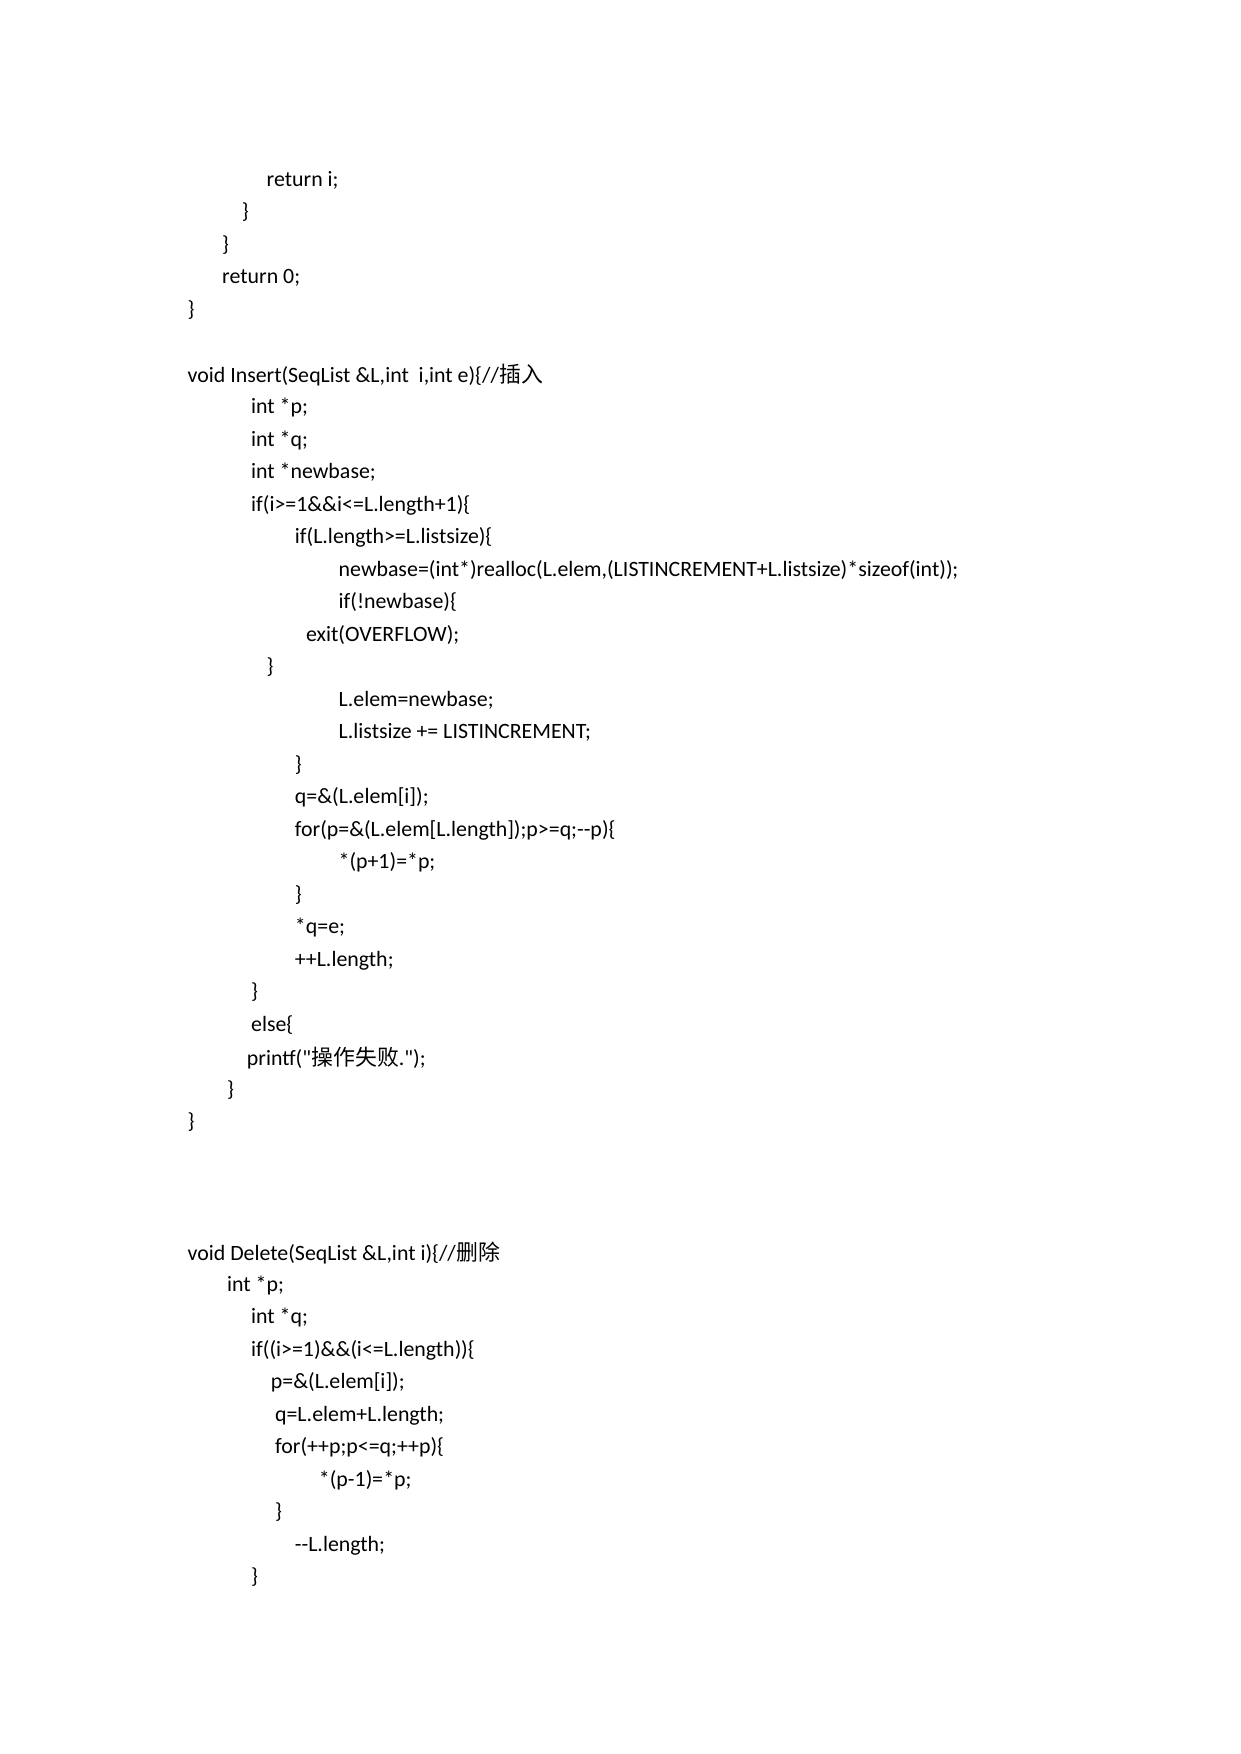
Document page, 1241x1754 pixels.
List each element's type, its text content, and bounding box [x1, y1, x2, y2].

text if(i>=1&&i<=L.length+1){ [187, 487, 1053, 519]
text for(++p;p<=q;++p){ [187, 1429, 1053, 1462]
text void Insert(SeqList &L,int i,int e){//插入 [187, 357, 1053, 389]
text *(p+1)=*p; [187, 844, 1053, 877]
text return i; [187, 162, 1053, 194]
text } [187, 649, 1053, 682]
text q=&(L.elem[i]); [187, 779, 1053, 812]
text L.elem=newbase; [187, 682, 1053, 714]
text if(L.length>=L.listsize){ [187, 519, 1053, 552]
text } [187, 227, 1053, 259]
text int *q; [187, 422, 1053, 454]
text } [187, 747, 1053, 779]
text int *newbase; [187, 454, 1053, 487]
text } [187, 974, 1053, 1007]
text } [187, 1072, 1053, 1104]
text printf("操作失败."); [187, 1039, 1053, 1072]
text } [187, 194, 1053, 227]
text int *p; [187, 1267, 1053, 1299]
text int *q; [187, 1299, 1053, 1332]
text *q=e; [187, 909, 1053, 942]
text L.listsize += LISTINCREMENT; [187, 714, 1053, 747]
text } [187, 1104, 1053, 1137]
text } [187, 877, 1053, 909]
text void Delete(SeqList &L,int i){//删除 [187, 1234, 1053, 1267]
text newbase=(int*)realloc(L.elem,(LISTINCREMENT+L.listsize)*sizeof(int)); [187, 552, 1053, 584]
text --L.length; [187, 1527, 1053, 1559]
text } [187, 292, 1053, 324]
text } [187, 1559, 1053, 1592]
text else{ [187, 1007, 1053, 1039]
text for(p=&(L.elem[L.length]);p>=q;--p){ [187, 812, 1053, 844]
text p=&(L.elem[i]); [187, 1364, 1053, 1397]
text if((i>=1)&&(i<=L.length)){ [187, 1332, 1053, 1364]
text return 0; [187, 259, 1053, 292]
text q=L.elem+L.length; [187, 1397, 1053, 1429]
text *(p-1)=*p; [187, 1462, 1053, 1494]
text exit(OVERFLOW); [187, 617, 1053, 649]
text int *p; [187, 389, 1053, 422]
text if(!newbase){ [187, 584, 1053, 617]
text ++L.length; [187, 942, 1053, 974]
text } [187, 1494, 1053, 1527]
